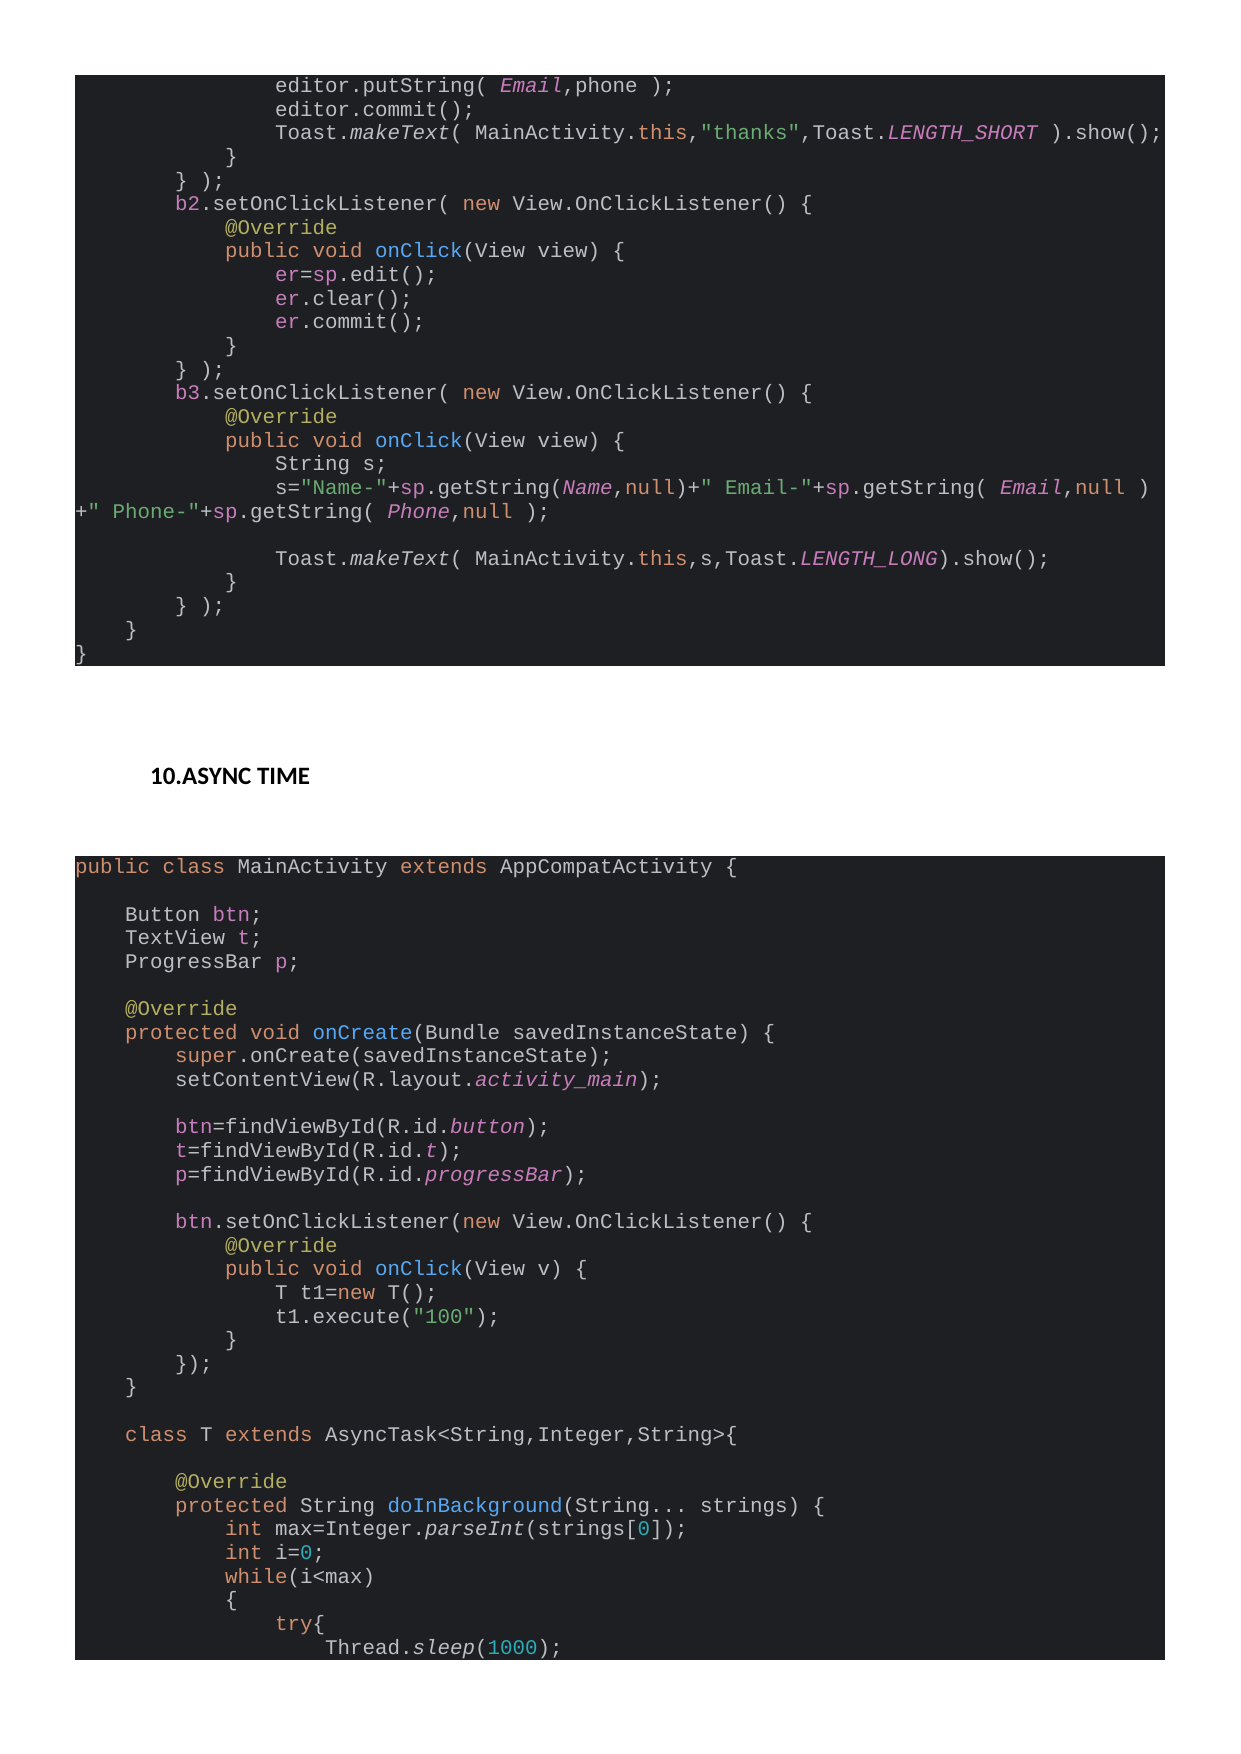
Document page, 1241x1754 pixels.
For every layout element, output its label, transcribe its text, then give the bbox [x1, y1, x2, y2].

text 10.ASYNC TIME [75, 760, 1165, 790]
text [75, 856, 1165, 1660]
